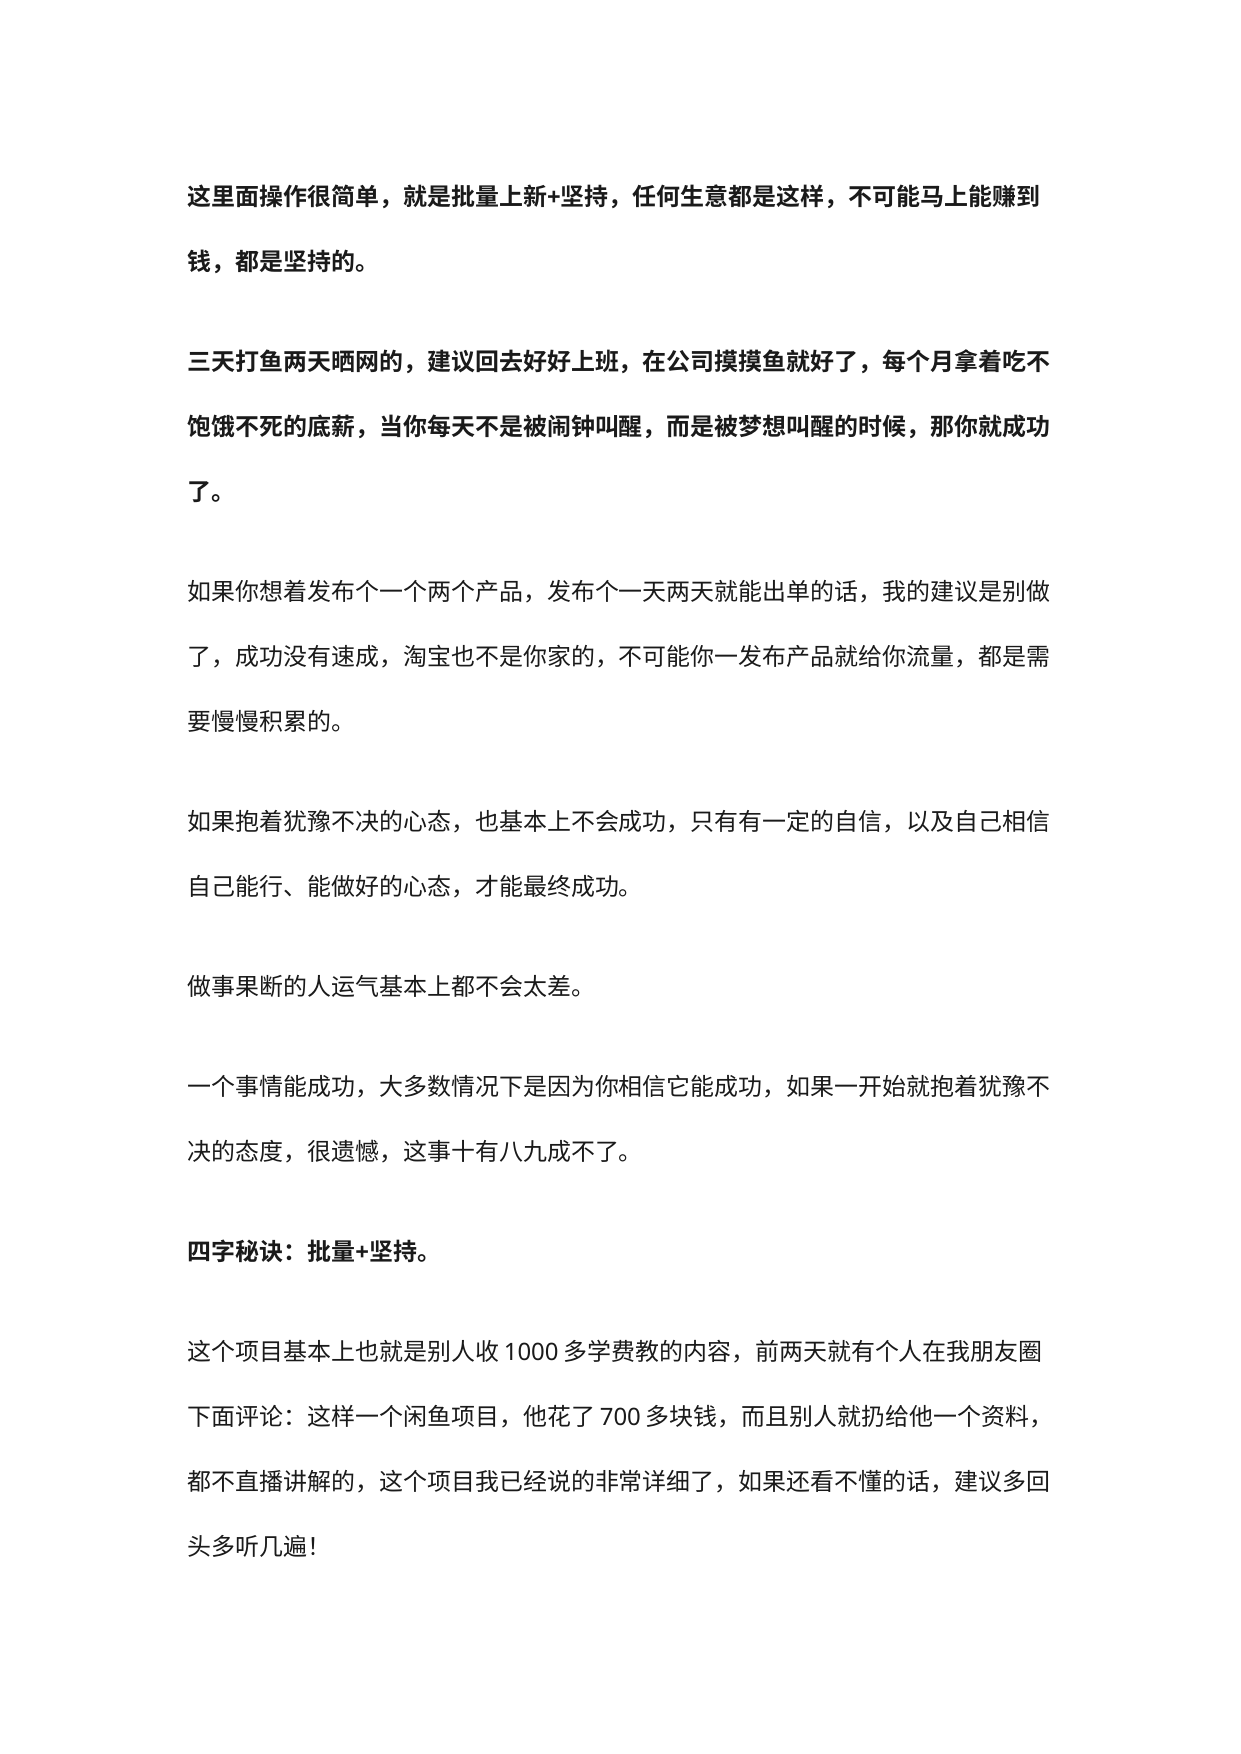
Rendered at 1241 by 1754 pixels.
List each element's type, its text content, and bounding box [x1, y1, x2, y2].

text 如果抱着犹豫不决的心态，也基本上不会成功，只有有一定的自信，以及自己相信自己能行、能做好的心态，才能最终成功。 [187, 787, 1053, 917]
text 这里面操作很简单，就是批量上新+坚持，任何生意都是这样，不可能马上能赚到钱，都是坚持的。 [187, 162, 1053, 292]
text 做事果断的人运气基本上都不会太差。 [187, 952, 1053, 1017]
text 四字秘诀：批量+坚持。 [187, 1217, 1053, 1282]
text 如果你想着发布个一个两个产品，发布个一天两天就能出单的话，我的建议是别做了，成功没有速成，淘宝也不是你家的，不可能你一发布产品就给你流量，都是需要慢慢积累的。 [187, 557, 1053, 752]
text 三天打鱼两天晒网的，建议回去好好上班，在公司摸摸鱼就好了，每个月拿着吃不饱饿不死的底薪，当你每天不是被闹钟叫醒，而是被梦想叫醒的时候，那你就成功了。 [187, 327, 1053, 522]
text 这个项目基本上也就是别人收1000多学费教的内容，前两天就有个人在我朋友圈下面评论：这样一个闲鱼项目，他花了700多块钱，而且别人就扔给他一个资料，都不直播讲解的，这个项目我已经说的非常详细了，如果还看不懂的话，建议多回头多听几遍！ [187, 1317, 1053, 1577]
text 一个事情能成功，大多数情况下是因为你相信它能成功，如果一开始就抱着犹豫不决的态度，很遗憾，这事十有八九成不了。 [187, 1052, 1053, 1182]
